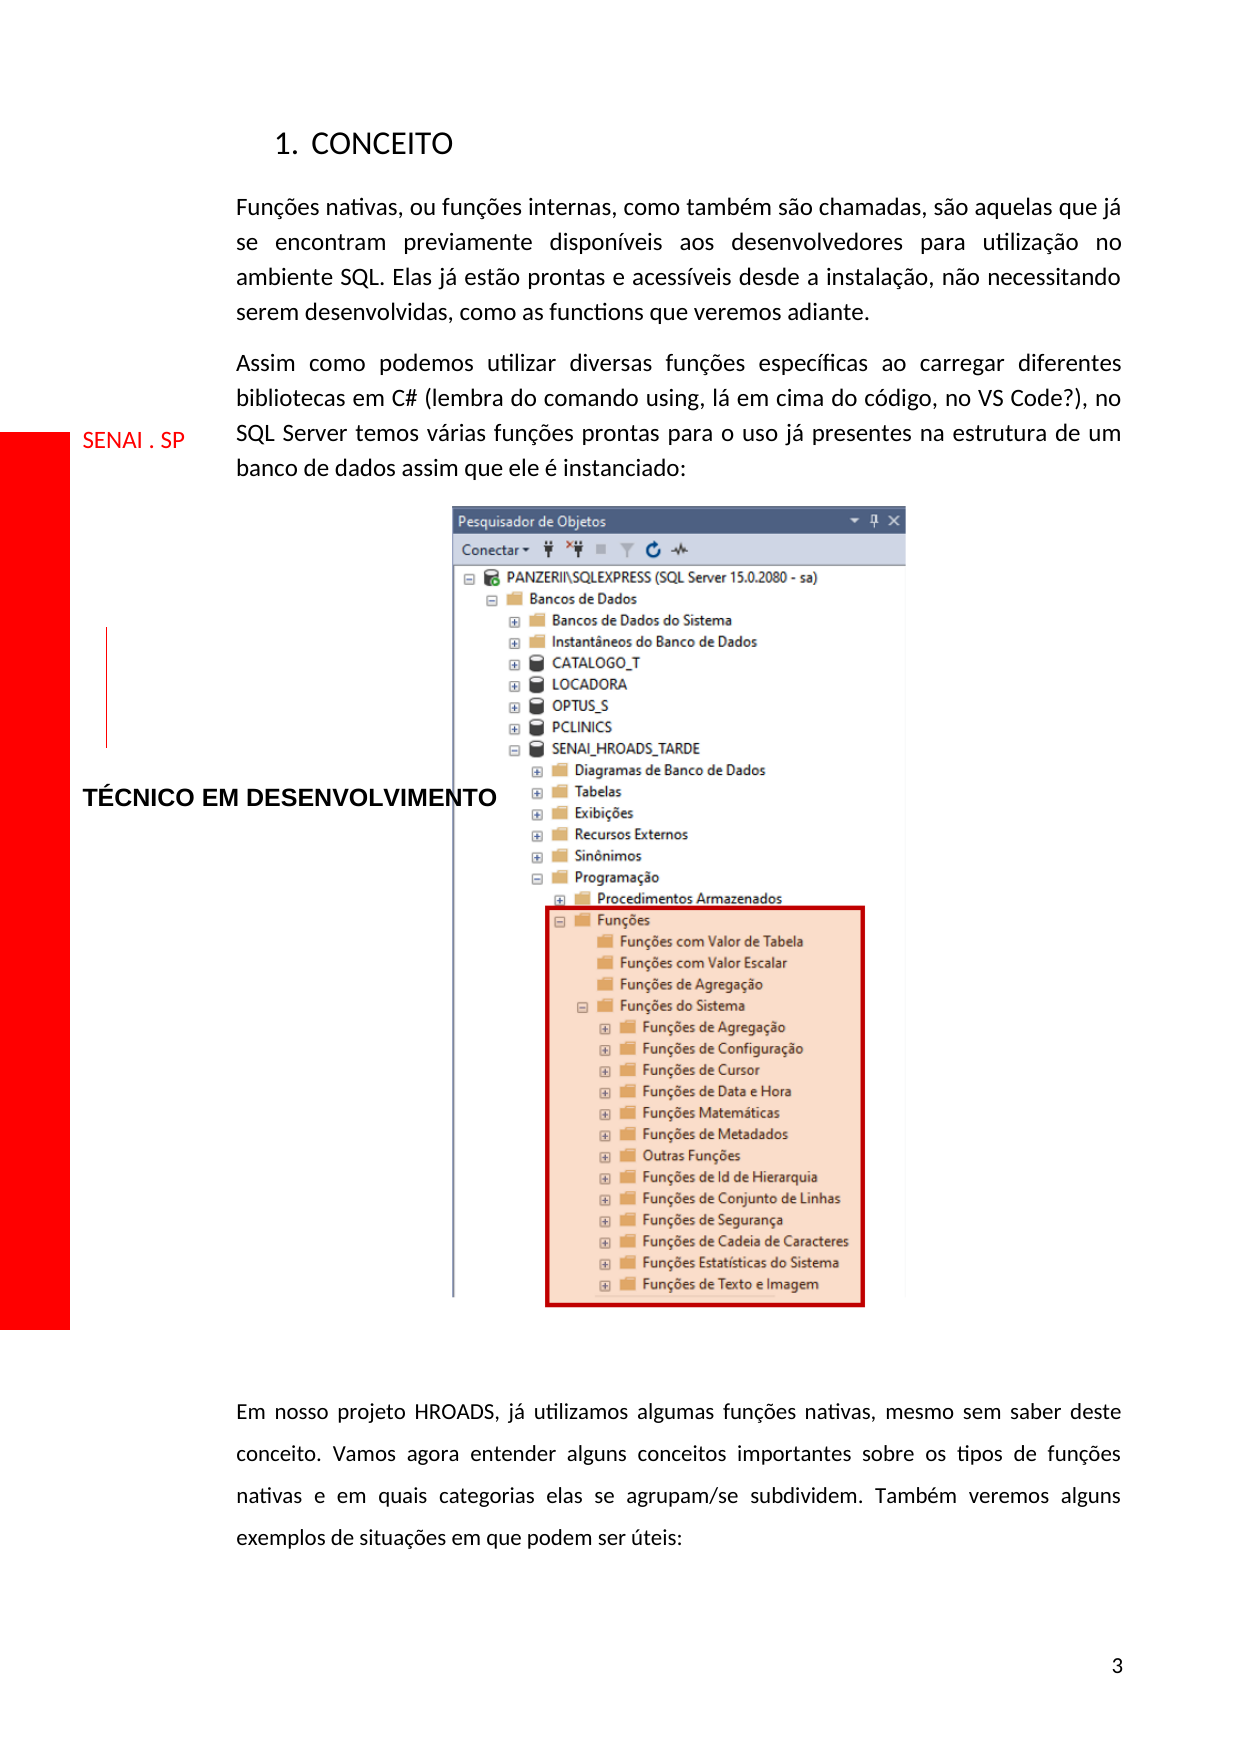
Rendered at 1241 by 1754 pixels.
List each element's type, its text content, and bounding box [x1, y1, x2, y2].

text Assim como podemos utilizar diversas funções específicas ao carregar diferentes bibliotecas em C# (lembra do comando using, lá em cima do código, no VS Code?), no SQL Server temos várias funções prontas para o uso já presentes na estrutura de um banco de dados assim que ele é instanciado: [236, 347, 1123, 483]
text Funções nativas, ou funções internas, como também são chamadas, são aquelas que já se encontram previamente disponíveis aos desenvolvedores para utilização no ambiente SQL. Elas já estão prontas e acessíveis desde a instalação, não necessitando serem desenvolvidas, como as functions que veremos adiante. [236, 191, 1123, 326]
subtitle Conceito [274, 122, 1123, 162]
text Em nosso projeto HROADS, já utilizamos algumas funções nativas, mesmo sem saber deste conceito. Vamos agora entender alguns conceitos importantes sobre os tipos de funções nativas e em quais categorias elas se agrupam/se subdividem. Também veremos alguns exemplos de situações em que podem ser úteis: [236, 1397, 1123, 1551]
picture [452, 504, 906, 1325]
